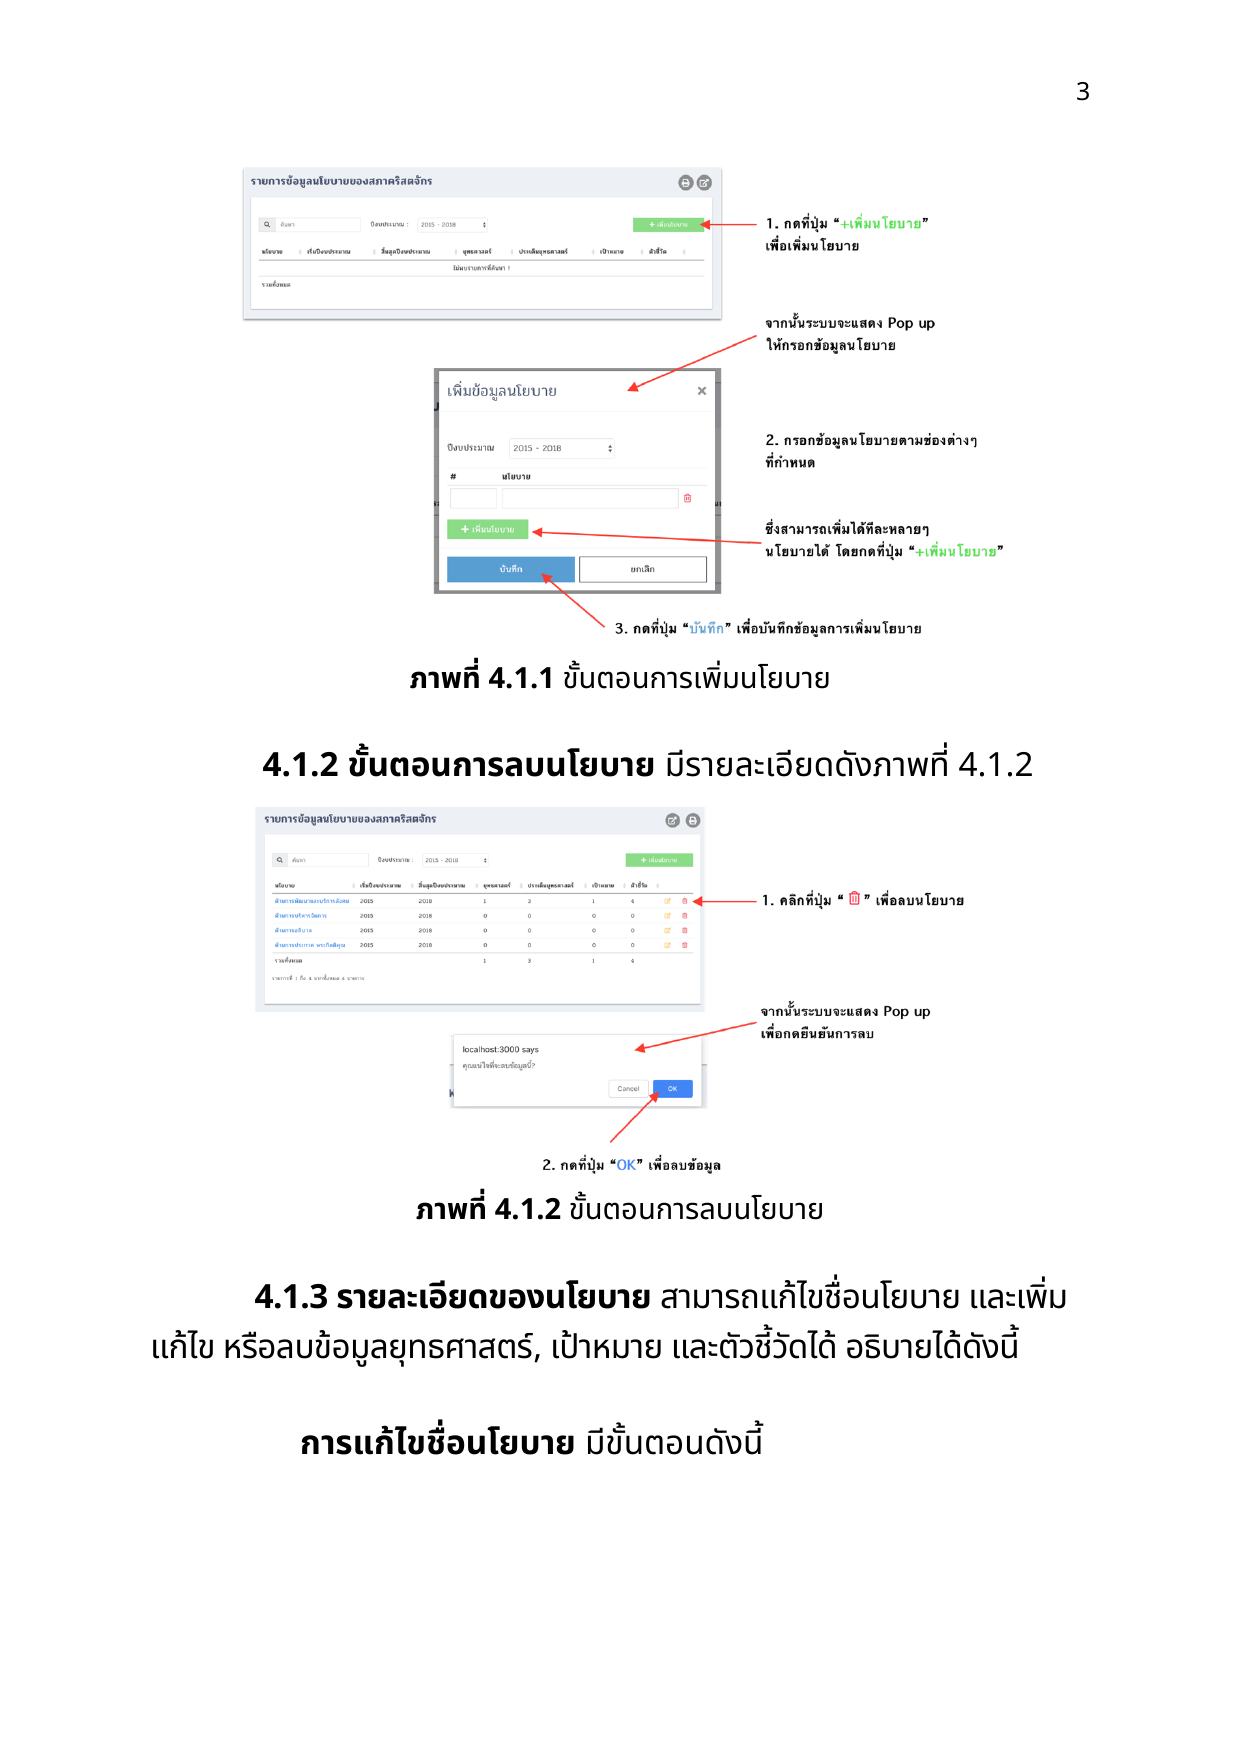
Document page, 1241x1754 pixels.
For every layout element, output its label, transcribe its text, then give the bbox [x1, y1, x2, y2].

text การแก้ไขชื่อนโยบาย มีขั้นตอนดังนี้ [225, 1419, 1090, 1469]
text 4.1.2 ขั้นตอนการลบนโยบาย มีรายละเอียดดังภาพที่ 4.1.2 [150, 741, 1090, 792]
picture [221, 791, 1019, 1189]
text 4.1.3 รายละเอียดของนโยบาย สามารถแก้ไขชื่อนโยบาย และเพิ่ม แก้ไข หรือลบข้อมูลยุทธศาสตร์, เป้าหมาย และตัวชี้วัดได้ อธิบายได้ดังนี้ [150, 1272, 1090, 1374]
text ภาพที่ 4.1.1 ขั้นตอนการเพิ่มนโยบาย [150, 657, 1090, 702]
text ภาพที่ 4.1.2 ขั้นตอนการลบนโยบาย [150, 1188, 1090, 1233]
picture [221, 150, 1019, 658]
